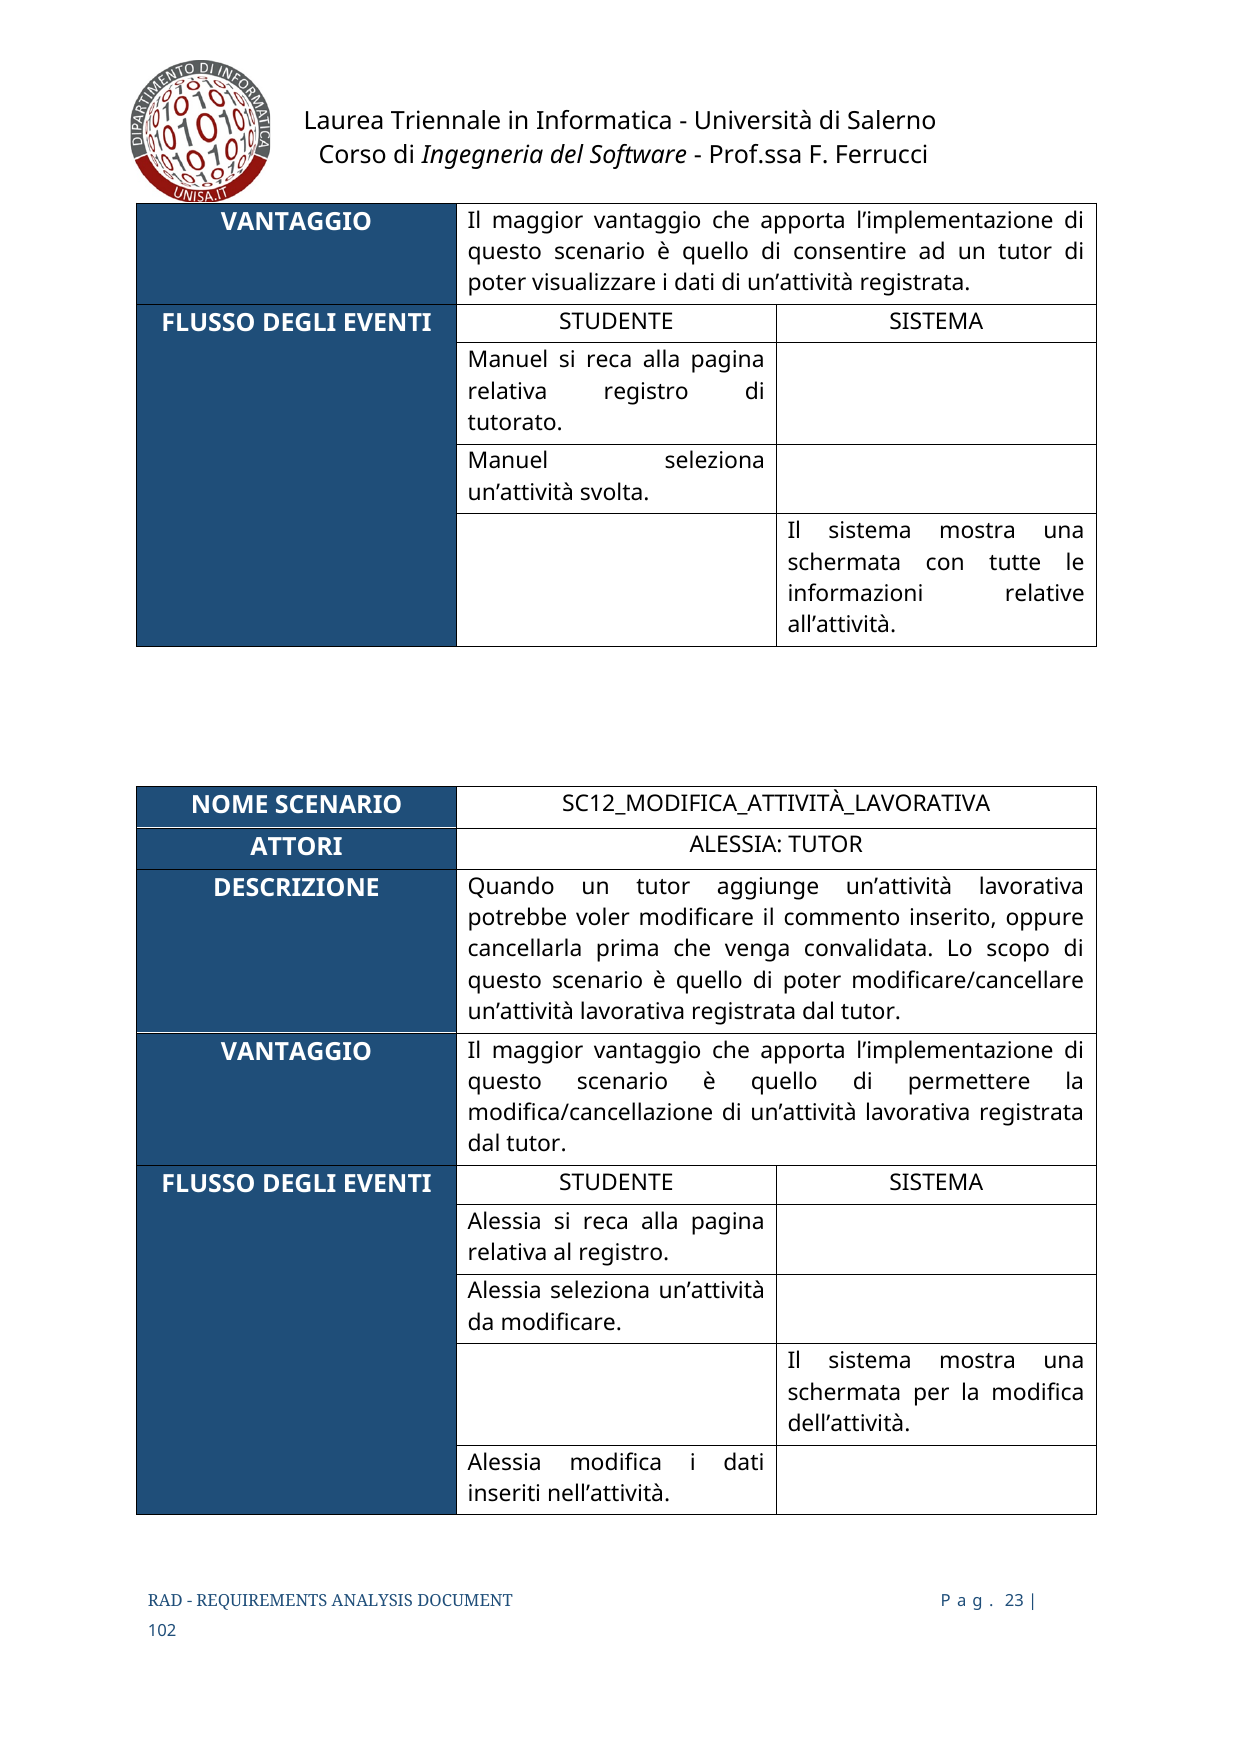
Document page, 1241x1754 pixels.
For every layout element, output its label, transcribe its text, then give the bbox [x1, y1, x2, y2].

table_cell Alessia modifica i dati inseriti nell’attività. [457, 1446, 776, 1514]
table_cell [777, 445, 1096, 513]
table_cell Manuel seleziona un’attività svolta. [457, 445, 776, 513]
table_header SC12_MODIFICA_ATTIVITÀ_LAVORATIVA [457, 787, 1096, 827]
table_cell Quando un tutor aggiunge un’attività lavorativa potrebbe voler modificare il commento inserito, oppure cancellarla prima che venga convalidata. Lo scopo di questo scenario è quello di poter modificare/cancellare un’attività lavorativa registrata dal tutor. [457, 870, 1096, 1032]
table_cell [777, 1446, 1096, 1514]
table_cell VANTAGGIO [137, 1034, 456, 1165]
table_cell VANTAGGIO [137, 204, 456, 304]
table_cell [777, 343, 1096, 443]
table_cell [457, 1344, 776, 1444]
table_cell SISTEMA [777, 1166, 1096, 1203]
table_cell FLUSSO DEGLI EVENTI [137, 305, 456, 646]
table_cell Manuel si reca alla pagina relativa registro di tutorato. [457, 343, 776, 443]
table_cell ALESSIA: TUTOR [457, 829, 1096, 869]
table_cell Il maggior vantaggio che apporta l’implementazione di questo scenario è quello di permettere la modifica/cancellazione di un’attività lavorativa registrata dal tutor. [457, 1034, 1096, 1165]
table_cell ATTORI [137, 829, 456, 869]
table_cell Alessia si reca alla pagina relativa al registro. [457, 1205, 776, 1273]
table_cell [777, 1275, 1096, 1343]
table_cell Alessia seleziona un’attività da modificare. [457, 1275, 776, 1343]
table_cell STUDENTE [457, 305, 776, 342]
table_cell Il sistema mostra una schermata con tutte le informazioni relative all’attività. [777, 514, 1096, 646]
picture [129, 60, 271, 201]
table_cell [457, 514, 776, 646]
table_cell Il sistema mostra una schermata per la modifica dell’attività. [777, 1344, 1096, 1444]
table_cell SISTEMA [777, 305, 1096, 342]
table_cell [777, 1205, 1096, 1273]
table_cell DESCRIZIONE [137, 870, 456, 1032]
table_header NOME SCENARIO [137, 787, 456, 827]
table_cell FLUSSO DEGLI EVENTI [137, 1166, 456, 1514]
table_cell STUDENTE [457, 1166, 776, 1203]
